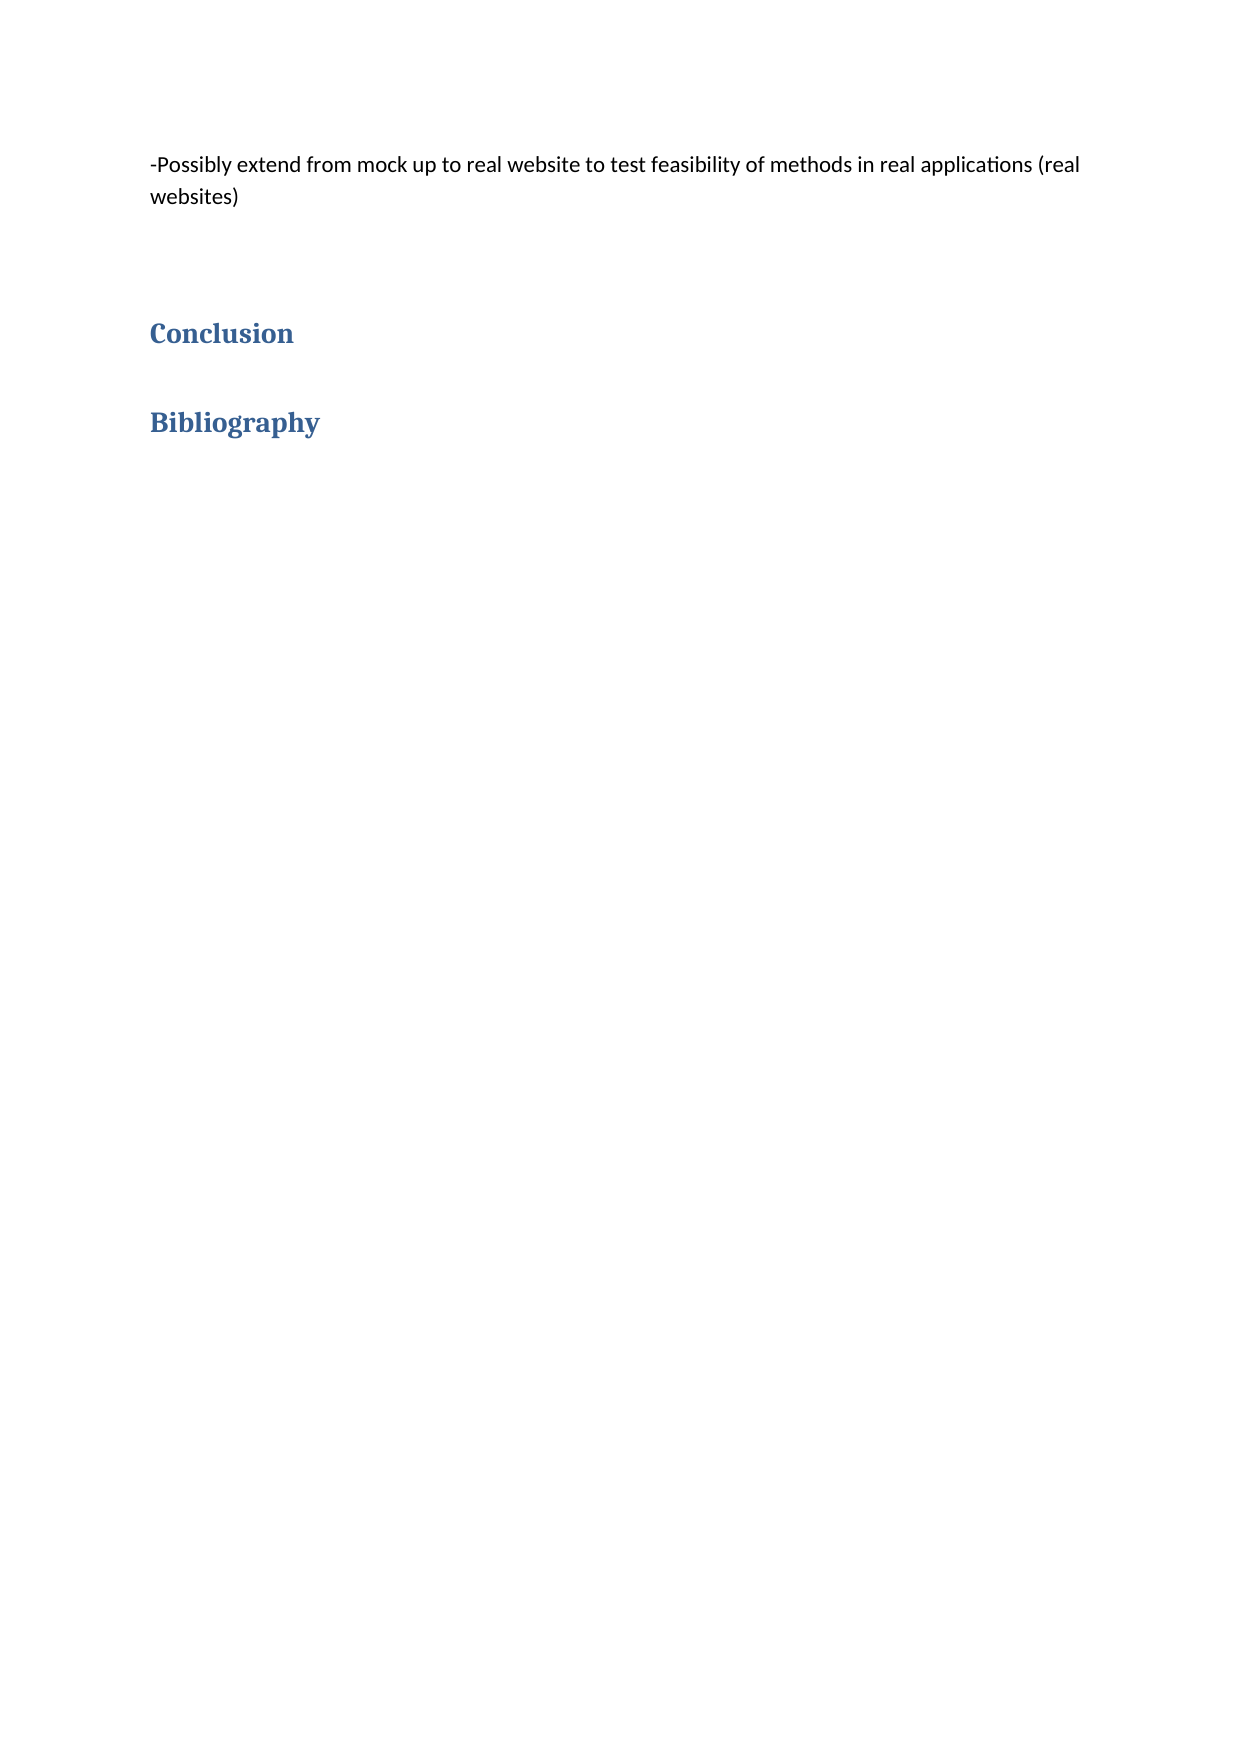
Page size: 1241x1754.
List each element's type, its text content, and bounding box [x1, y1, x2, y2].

subtitle Bibliography [150, 406, 1090, 439]
text -Possibly extend from mock up to real website to test feasibility of methods in real applications (real websites) [150, 150, 1090, 210]
subtitle Conclusion [150, 317, 1090, 351]
